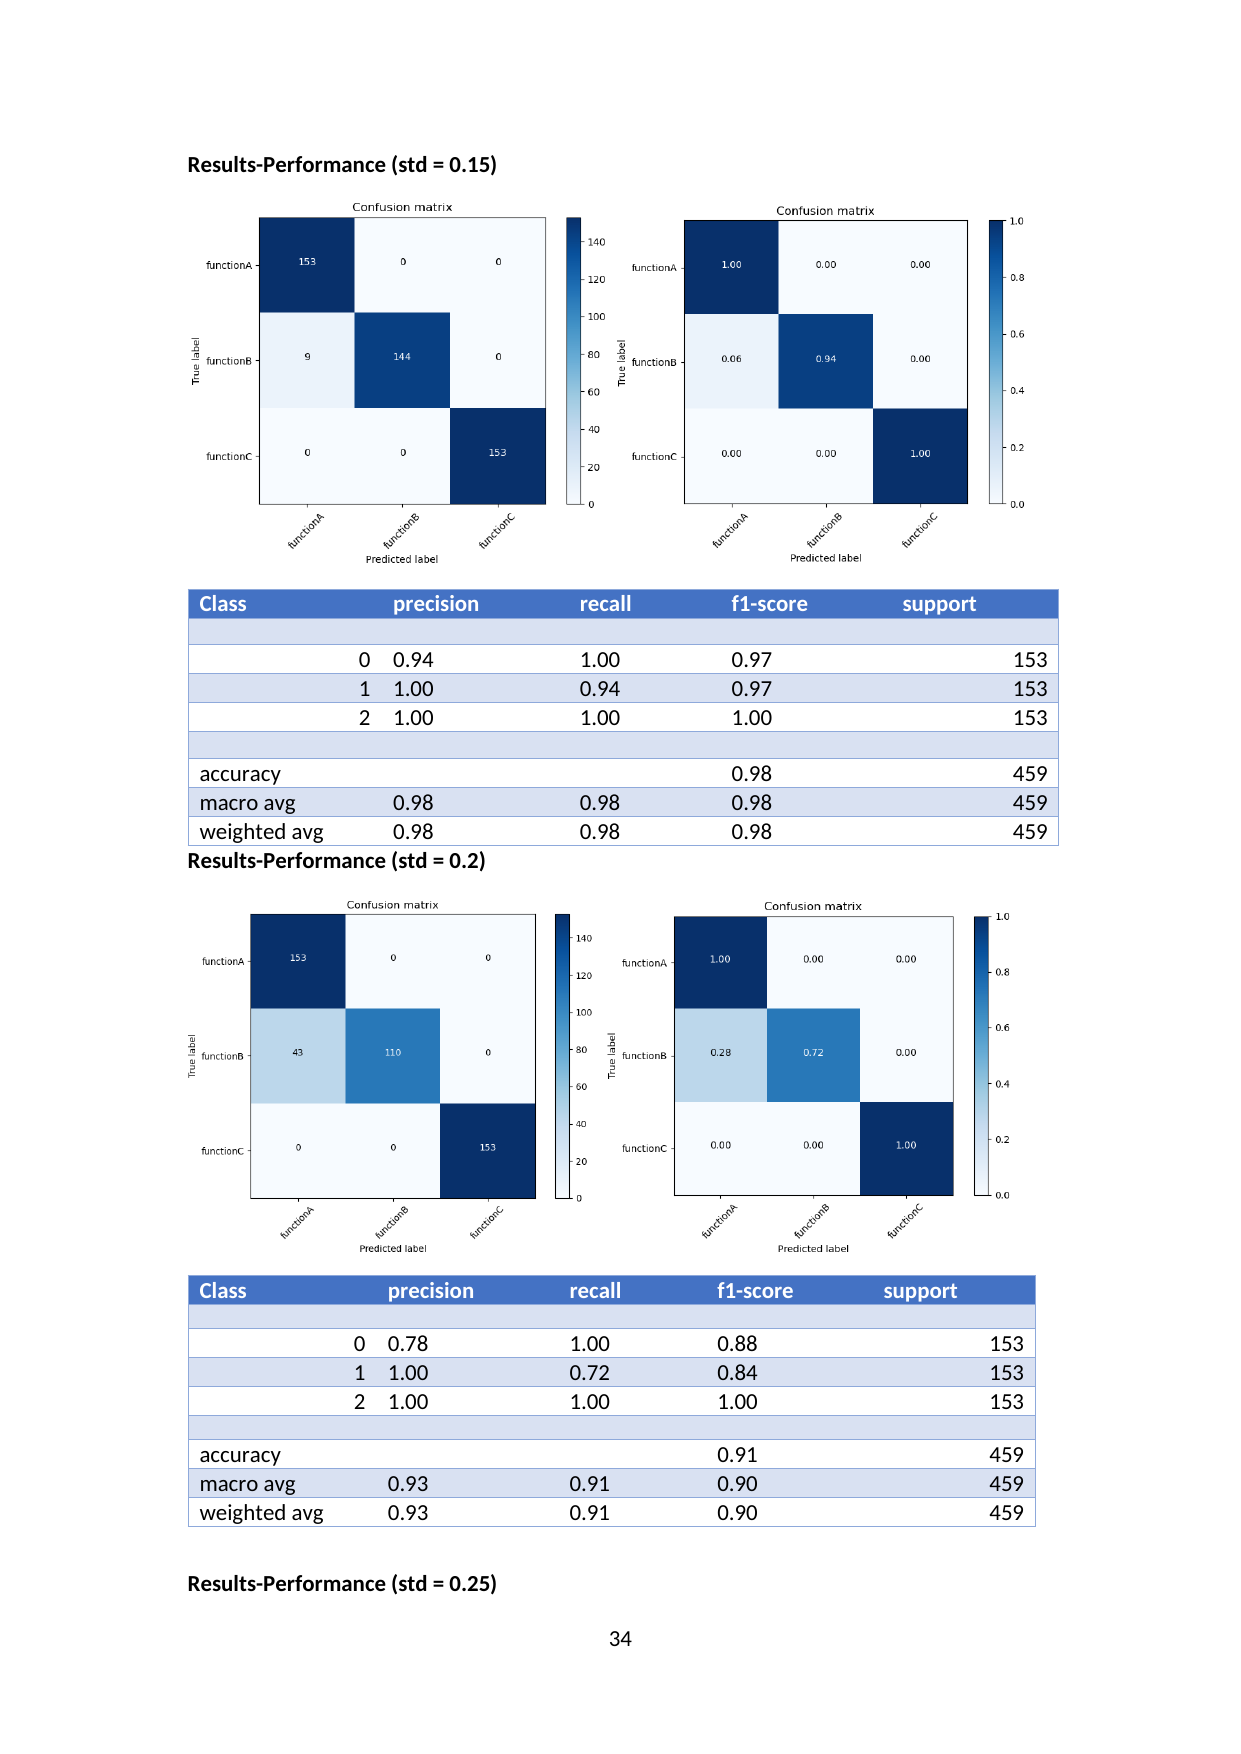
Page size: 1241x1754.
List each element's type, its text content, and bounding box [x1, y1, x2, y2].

table_cell [189, 732, 382, 758]
table_header precision [376, 1276, 558, 1304]
table_cell 1.00 [568, 645, 720, 673]
table_cell [568, 732, 720, 758]
table_cell 1.00 [376, 1387, 558, 1415]
table_cell macro avg [189, 788, 382, 816]
table_cell 1 [189, 674, 382, 702]
table_cell 459 [872, 1440, 1035, 1468]
table_header Class [189, 1276, 376, 1304]
table_cell 0.72 [558, 1358, 706, 1386]
table_cell 1.00 [720, 703, 891, 731]
table_cell [720, 619, 891, 644]
table_cell 1.00 [382, 703, 568, 731]
table_cell 0 [189, 1329, 376, 1357]
table_cell 0.98 [568, 817, 720, 845]
table_cell 459 [891, 817, 1058, 845]
table_cell weighted avg [189, 1498, 376, 1526]
table_cell 0.91 [558, 1498, 706, 1526]
table_cell 0.88 [706, 1329, 872, 1357]
table_cell 459 [872, 1498, 1035, 1526]
table_cell [891, 619, 1058, 644]
table_cell 0.94 [382, 645, 568, 673]
table_cell [558, 1305, 706, 1328]
table_cell 0.94 [568, 674, 720, 702]
table_cell [376, 1305, 558, 1328]
table_cell accuracy [189, 759, 382, 787]
table_cell 0.98 [382, 817, 568, 845]
table_cell [706, 1416, 872, 1439]
table_header precision [382, 590, 568, 618]
text Results-Performance (std = 0.2) [187, 846, 1053, 874]
table_header support [891, 590, 1058, 618]
table_cell 153 [872, 1387, 1035, 1415]
table_cell 1.00 [568, 703, 720, 731]
table_cell 0.78 [376, 1329, 558, 1357]
table_cell 0.97 [720, 645, 891, 673]
table_cell 1.00 [558, 1329, 706, 1357]
table_cell 0.91 [558, 1469, 706, 1497]
table_header Class [189, 590, 382, 618]
table_cell 153 [891, 703, 1058, 731]
table_cell [558, 1416, 706, 1439]
table_cell 459 [891, 788, 1058, 816]
table_cell [189, 1305, 376, 1328]
table_cell 1.00 [382, 674, 568, 702]
table_cell 0.98 [382, 788, 568, 816]
picture [187, 196, 1029, 566]
table_cell 0.98 [568, 788, 720, 816]
table_header support [872, 1276, 1035, 1304]
table_cell 153 [891, 674, 1058, 702]
table_cell [872, 1416, 1035, 1439]
table_cell [189, 619, 382, 644]
table_cell 459 [891, 759, 1058, 787]
picture [187, 892, 1028, 1256]
table_cell [189, 1416, 376, 1439]
table_cell macro avg [189, 1469, 376, 1497]
text Results-Performance (std = 0.15) [187, 150, 1053, 178]
table_cell [720, 732, 891, 758]
table_cell 0.93 [376, 1469, 558, 1497]
table_cell 0.84 [706, 1358, 872, 1386]
table_cell 0.90 [706, 1498, 872, 1526]
table_cell [376, 1440, 558, 1468]
table_cell [706, 1305, 872, 1328]
table_cell 0.91 [706, 1440, 872, 1468]
table_cell [382, 732, 568, 758]
table_header f1-score [720, 590, 891, 618]
table_cell 0 [189, 645, 382, 673]
table_cell 0.98 [720, 788, 891, 816]
table_cell accuracy [189, 1440, 376, 1468]
table_cell [376, 1416, 558, 1439]
table_cell 1.00 [706, 1387, 872, 1415]
table_cell 0.90 [706, 1469, 872, 1497]
table_cell 1.00 [558, 1387, 706, 1415]
table_cell 2 [189, 703, 382, 731]
table_cell [382, 619, 568, 644]
table_cell 0.97 [720, 674, 891, 702]
table_cell [568, 619, 720, 644]
text Results-Performance (std = 0.25) [187, 1569, 1053, 1597]
table_cell 1 [189, 1358, 376, 1386]
table_cell 153 [891, 645, 1058, 673]
table_cell 0.98 [720, 759, 891, 787]
table_cell [558, 1440, 706, 1468]
table_header recall [568, 590, 720, 618]
table_cell [568, 759, 720, 787]
table_cell [891, 732, 1058, 758]
table_cell weighted avg [189, 817, 382, 845]
table_cell 153 [872, 1329, 1035, 1357]
table_cell 153 [872, 1358, 1035, 1386]
table_cell 0.93 [376, 1498, 558, 1526]
table_cell 459 [872, 1469, 1035, 1497]
table_cell 2 [189, 1387, 376, 1415]
table_header recall [558, 1276, 706, 1304]
table_cell [872, 1305, 1035, 1328]
table_cell 0.98 [720, 817, 891, 845]
table_header f1-score [706, 1276, 872, 1304]
table_cell 1.00 [376, 1358, 558, 1386]
table_cell [382, 759, 568, 787]
